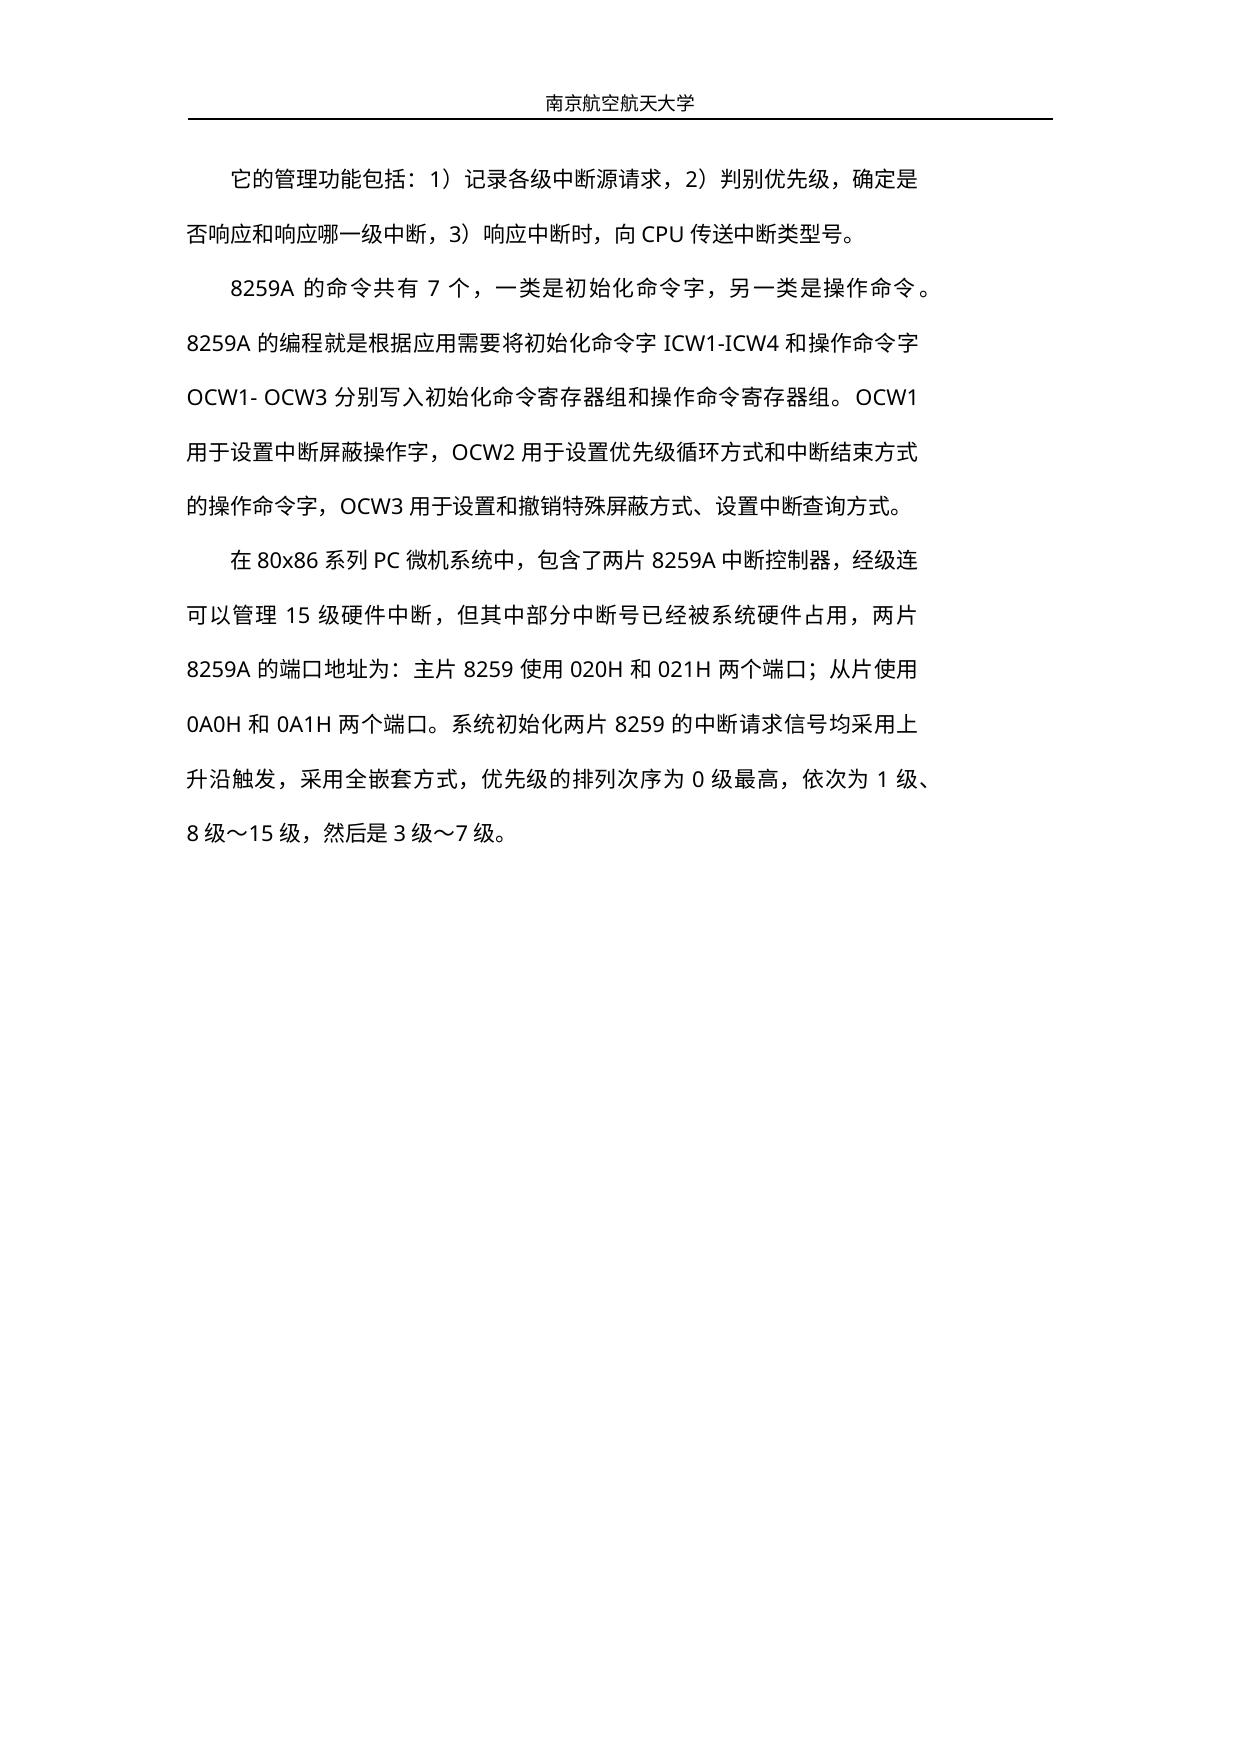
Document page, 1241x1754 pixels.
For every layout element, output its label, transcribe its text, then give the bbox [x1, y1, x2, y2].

text 8259A 的命令共有 7 个，一类是初始化命令字，另一类是操作命令。8259A 的编程就是根据应用需要将初始化命令字 ICW1-ICW4 和操作命令字 OCW1- OCW3 分别写入初始化命令寄存器组和操作命令寄存器组。OCW1 用于设置中断屏蔽操作字，OCW2 用于设置优先级循环方式和中断结束方式的操作命令字，OCW3 用于设置和撤销特殊屏蔽方式、设置中断查询方式。 [186, 271, 919, 521]
text 它的管理功能包括：1）记录各级中断源请求，2）判别优先级，确定是否响应和响应哪一级中断，3）响应中断时，向 CPU 传送中断类型号。 [186, 162, 919, 249]
text 在 80x86 系列 PC 微机系统中，包含了两片 8259A 中断控制器，经级连可以管理 15 级硬件中断，但其中部分中断号已经被系统硬件占用，两片 8259A 的端口地址为：主片 8259 使用 020H 和 021H 两个端口；从片使用 0A0H 和 0A1H 两个端口。系统初始化两片 8259 的中断请求信号均采用上升沿触发，采用全嵌套方式，优先级的排列次序为 0 级最高，依次为 1 级、8 级～15 级，然后是 3 级～7 级。 [186, 543, 919, 848]
